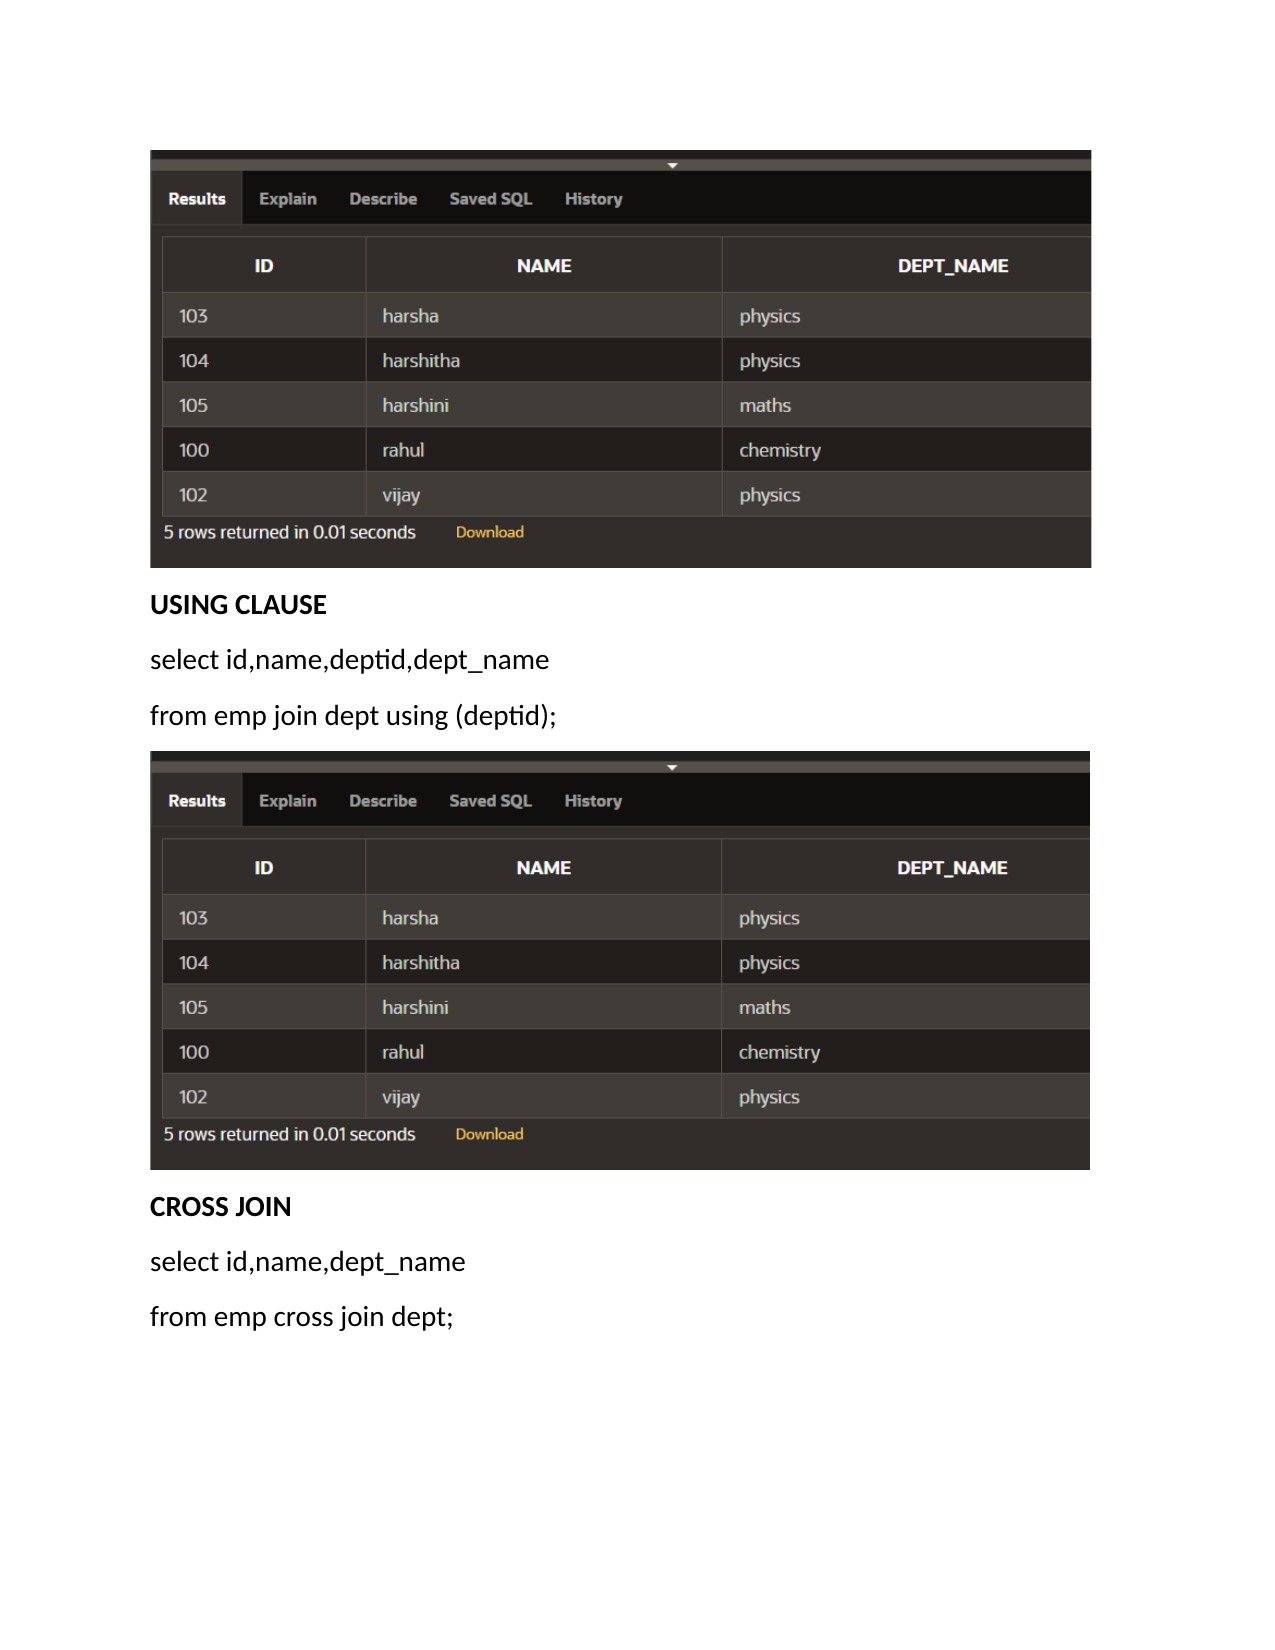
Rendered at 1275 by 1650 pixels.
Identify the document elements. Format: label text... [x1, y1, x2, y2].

text from emp join dept using (deptid); [150, 697, 1125, 732]
text CROSS JOIN [150, 1188, 1125, 1224]
text from emp cross join dept; [150, 1298, 1125, 1334]
picture [150, 150, 1092, 568]
text select id,name,deptid,dept_name [150, 641, 1125, 677]
text USING CLAUSE [150, 586, 1125, 622]
picture [150, 751, 1090, 1170]
text select id,name,dept_name [150, 1243, 1125, 1279]
